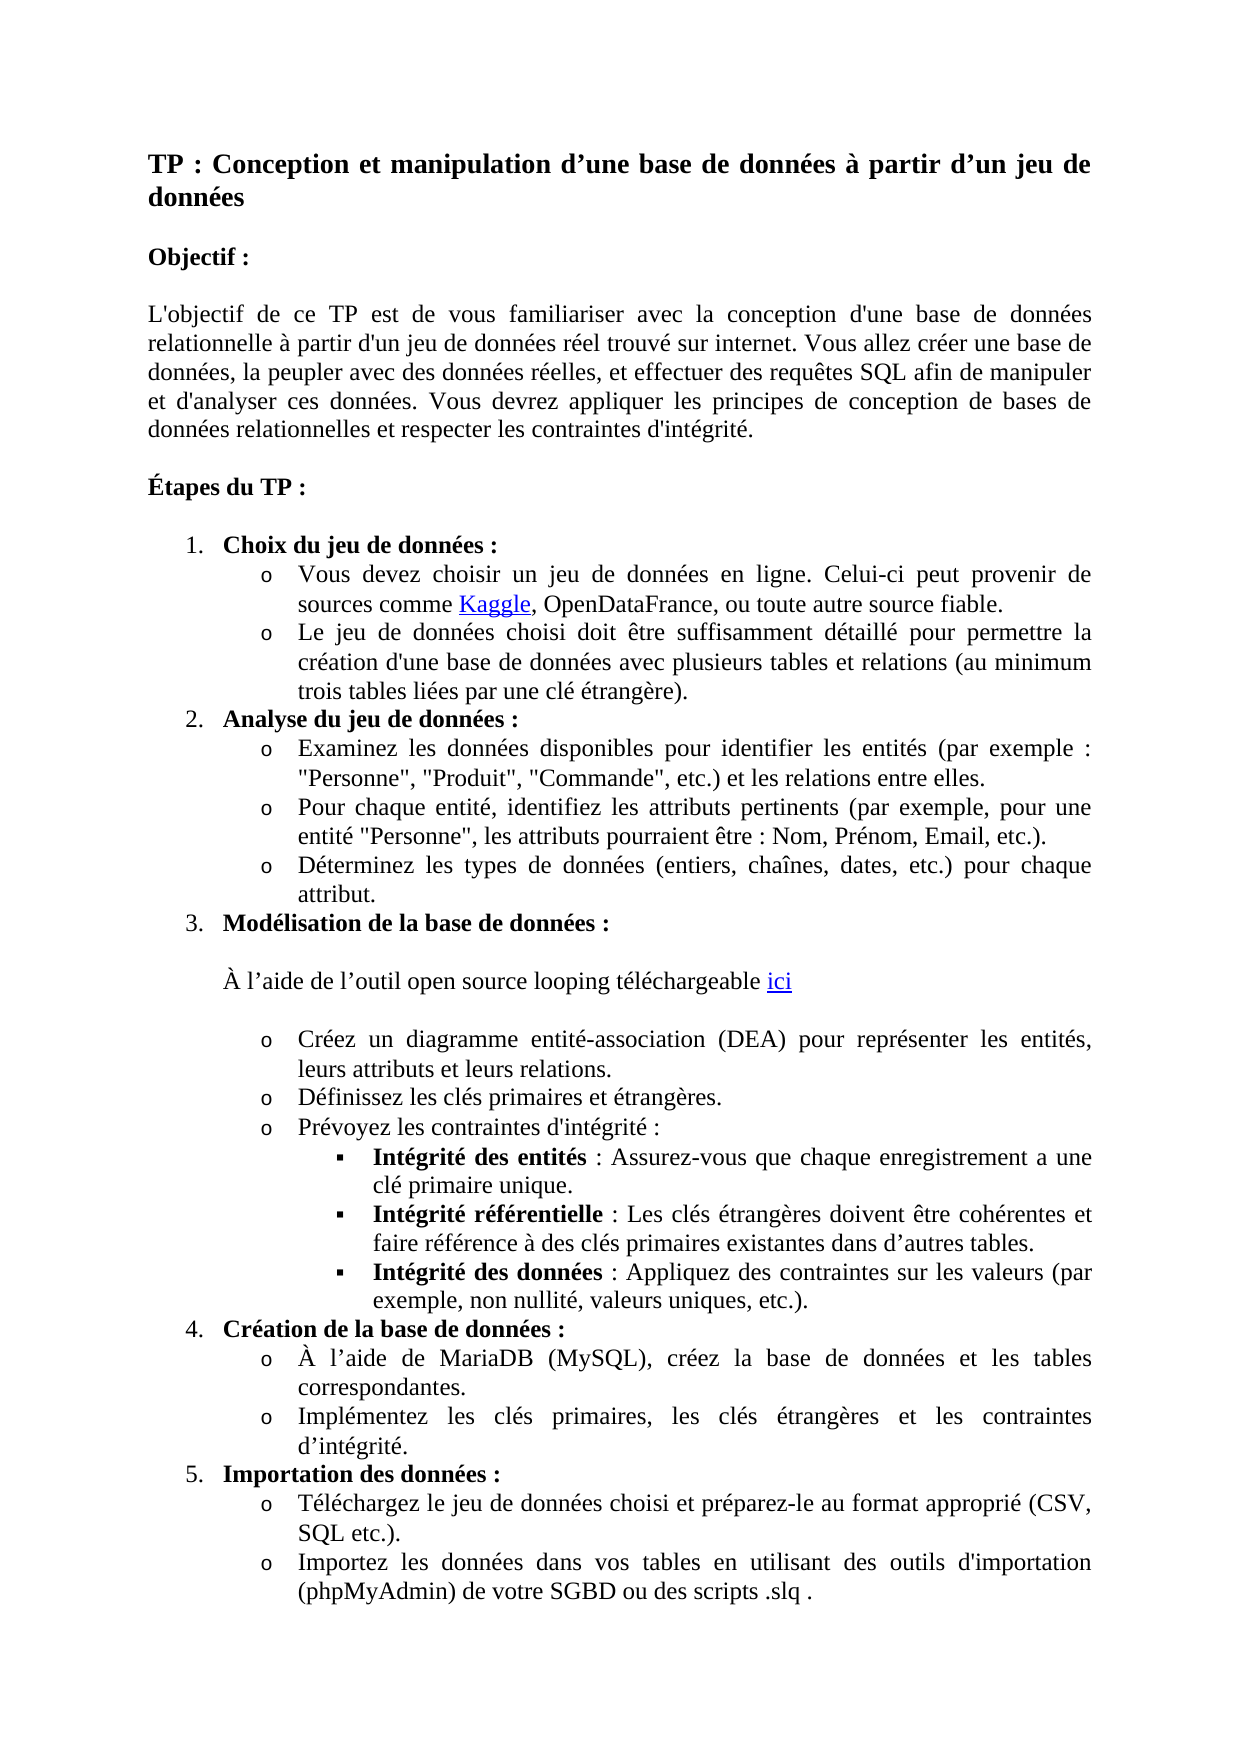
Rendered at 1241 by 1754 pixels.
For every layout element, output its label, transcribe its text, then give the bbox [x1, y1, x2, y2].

list Le jeu de données choisi doit être suffisamment détaillé pour permettre la création d'une base de données avec plusieurs tables et relations (au minimum trois tables liées par une clé étrangère). [260, 617, 1093, 704]
list Intégrité des entités : Assurez-vous que chaque enregistrement a une clé primaire unique. [335, 1142, 1093, 1199]
text L'objectif de ce TP est de vous familiariser avec la conception d'une base de données relationnelle à partir d'un jeu de données réel trouvé sur internet. Vous allez créer une base de données, la peupler avec des données réelles, et effectuer des requêtes SQL afin de manipuler et d'analyser ces données. Vous devrez appliquer les principes de conception de bases de données relationnelles et respecter les contraintes d'intégrité. [148, 299, 1093, 443]
list Modélisation de la base de données : [185, 908, 1093, 937]
text Objectif : [148, 242, 1093, 270]
text À l’aide de l’outil open source looping téléchargeable ici [223, 966, 1093, 995]
list Vous devez choisir un jeu de données en ligne. Celui-ci peut provenir de sources comme Kaggle, OpenDataFrance, ou toute autre source fiable. [260, 559, 1093, 617]
list Téléchargez le jeu de données choisi et préparez-le au format approprié (CSV, SQL etc.). [260, 1488, 1093, 1547]
list Intégrité des données : Appliquez des contraintes sur les valeurs (par exemple, non nullité, valeurs uniques, etc.). [335, 1257, 1093, 1314]
list À l’aide de MariaDB (MySQL), créez la base de données et les tables correspondantes. [260, 1343, 1093, 1401]
text TP : Conception et manipulation d’une base de données à partir d’un jeu de données [148, 148, 1093, 212]
text Étapes du TP : [148, 472, 1093, 501]
list Importation des données : [185, 1459, 1093, 1488]
list Intégrité référentielle : Les clés étrangères doivent être cohérentes et faire référence à des clés primaires existantes dans d’autres tables. [335, 1199, 1093, 1257]
list Créez un diagramme entité-association (DEA) pour représenter les entités, leurs attributs et leurs relations. [260, 1024, 1093, 1082]
list Importez les données dans vos tables en utilisant des outils d'importation (phpMyAdmin) de votre SGBD ou des scripts .slq . [260, 1547, 1093, 1605]
list Définissez les clés primaires et étrangères. [260, 1082, 1093, 1112]
list Création de la base de données : [185, 1314, 1093, 1343]
list Prévoyez les contraintes d'intégrité : [260, 1112, 1093, 1142]
list Examinez les données disponibles pour identifier les entités (par exemple : "Personne", "Produit", "Commande", etc.) et les relations entre elles. [260, 733, 1093, 792]
list Implémentez les clés primaires, les clés étrangères et les contraintes d’intégrité. [260, 1401, 1093, 1459]
list Pour chaque entité, identifiez les attributs pertinents (par exemple, pour une entité "Personne", les attributs pourraient être : Nom, Prénom, Email, etc.). [260, 792, 1093, 850]
list Déterminez les types de données (entiers, chaînes, dates, etc.) pour chaque attribut. [260, 850, 1093, 908]
list Analyse du jeu de données : [185, 704, 1093, 733]
list Choix du jeu de données : [185, 530, 1093, 559]
